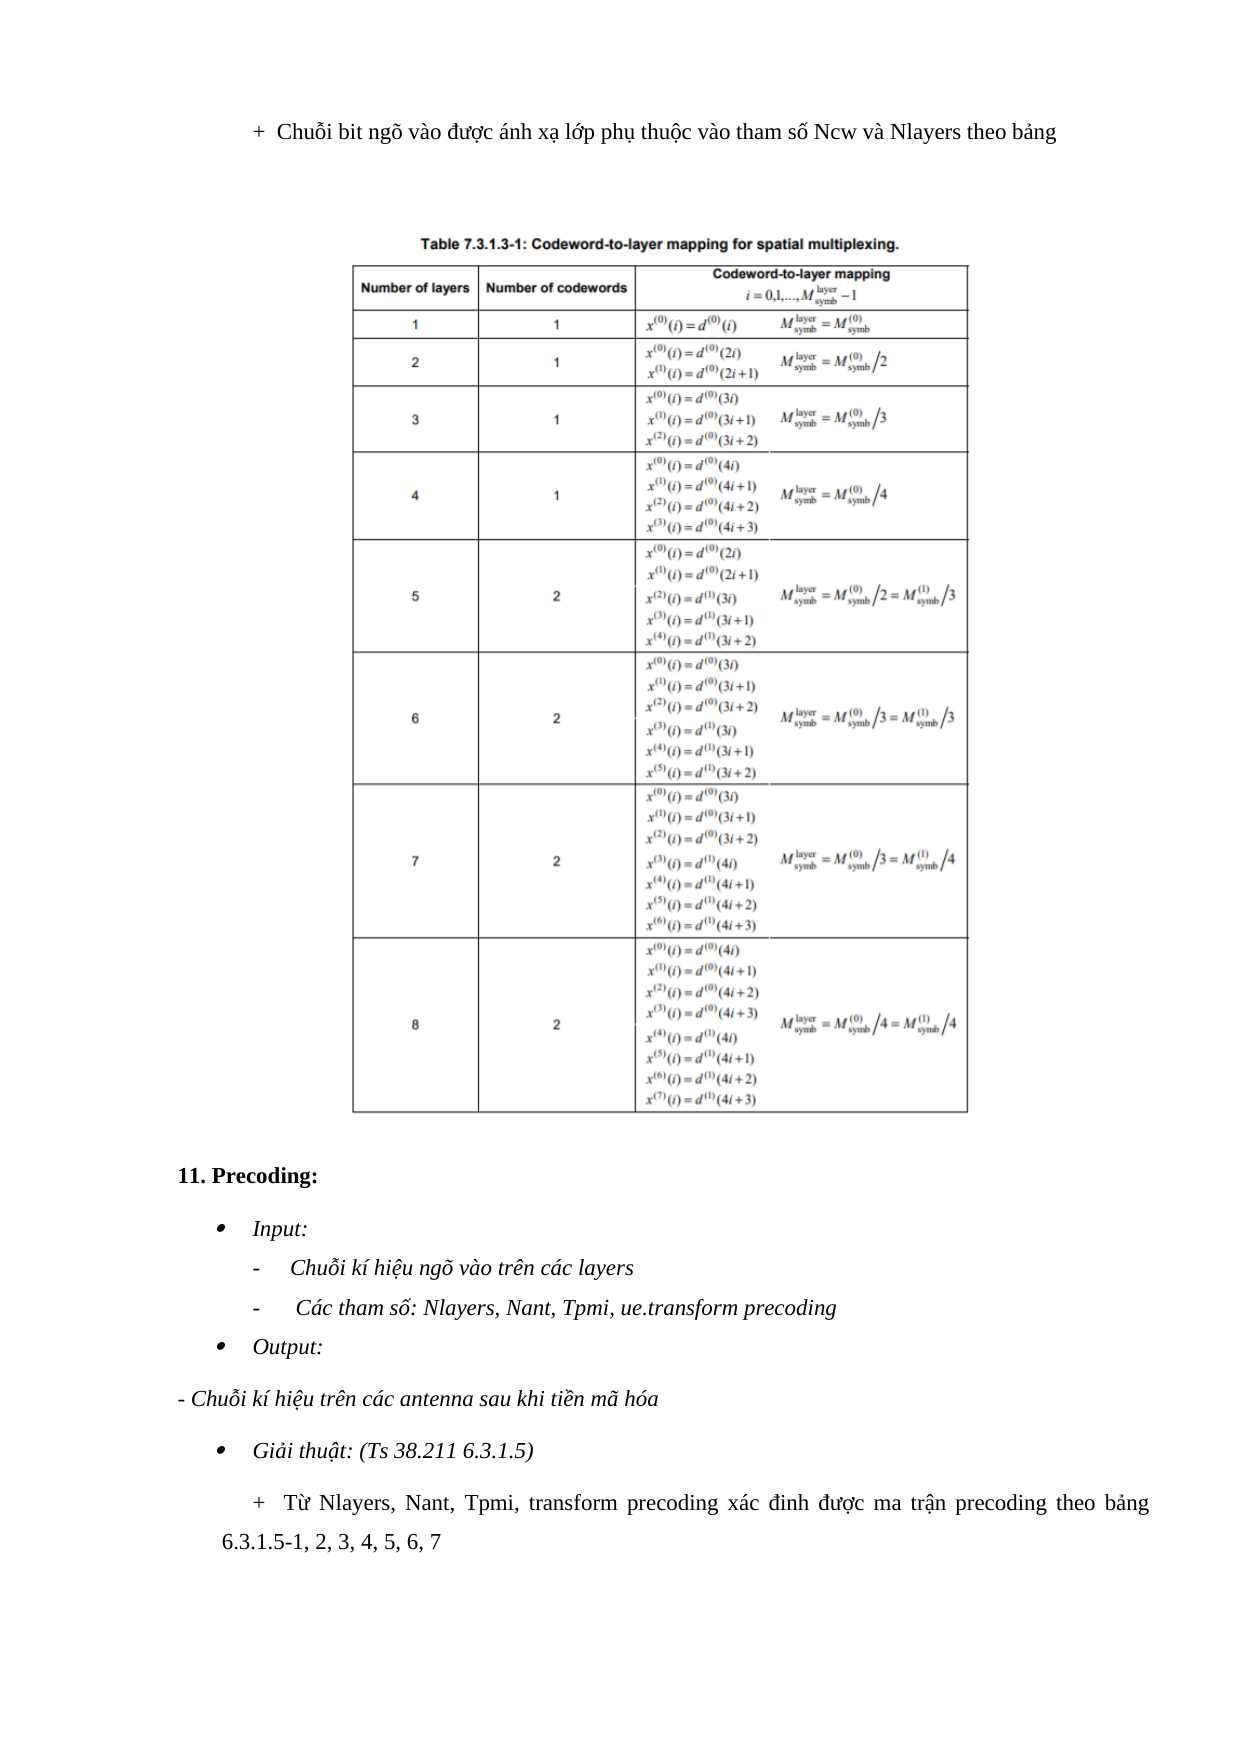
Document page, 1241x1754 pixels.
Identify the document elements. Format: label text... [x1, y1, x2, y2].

text + Từ Nlayers, Nant, Tpmi, transform precoding xác đinh được ma trận precoding theo bảng 6.3.1.5-1, 2, 3, 4, 5, 6, 7 [222, 1489, 1152, 1555]
list Output: [215, 1333, 1152, 1359]
list Chuỗi kí hiệu ngõ vào trên các layers [252, 1254, 1152, 1280]
list Các tham số: Nlayers, Nant, Tpmi, ue.transform precoding [252, 1293, 1152, 1320]
picture [306, 222, 1023, 1137]
text + Chuỗi bit ngõ vào được ánh xạ lớp phụ thuộc vào tham số Ncw và Nlayers theo bảng [177, 118, 1152, 144]
list Giải thuật: (Ts 38.211 6.3.1.5) [215, 1437, 1152, 1463]
text 11. Precoding: [177, 1163, 1152, 1189]
list Input: [215, 1214, 1152, 1241]
text - Chuỗi kí hiệu trên các antenna sau khi tiền mã hóa [177, 1385, 1152, 1411]
